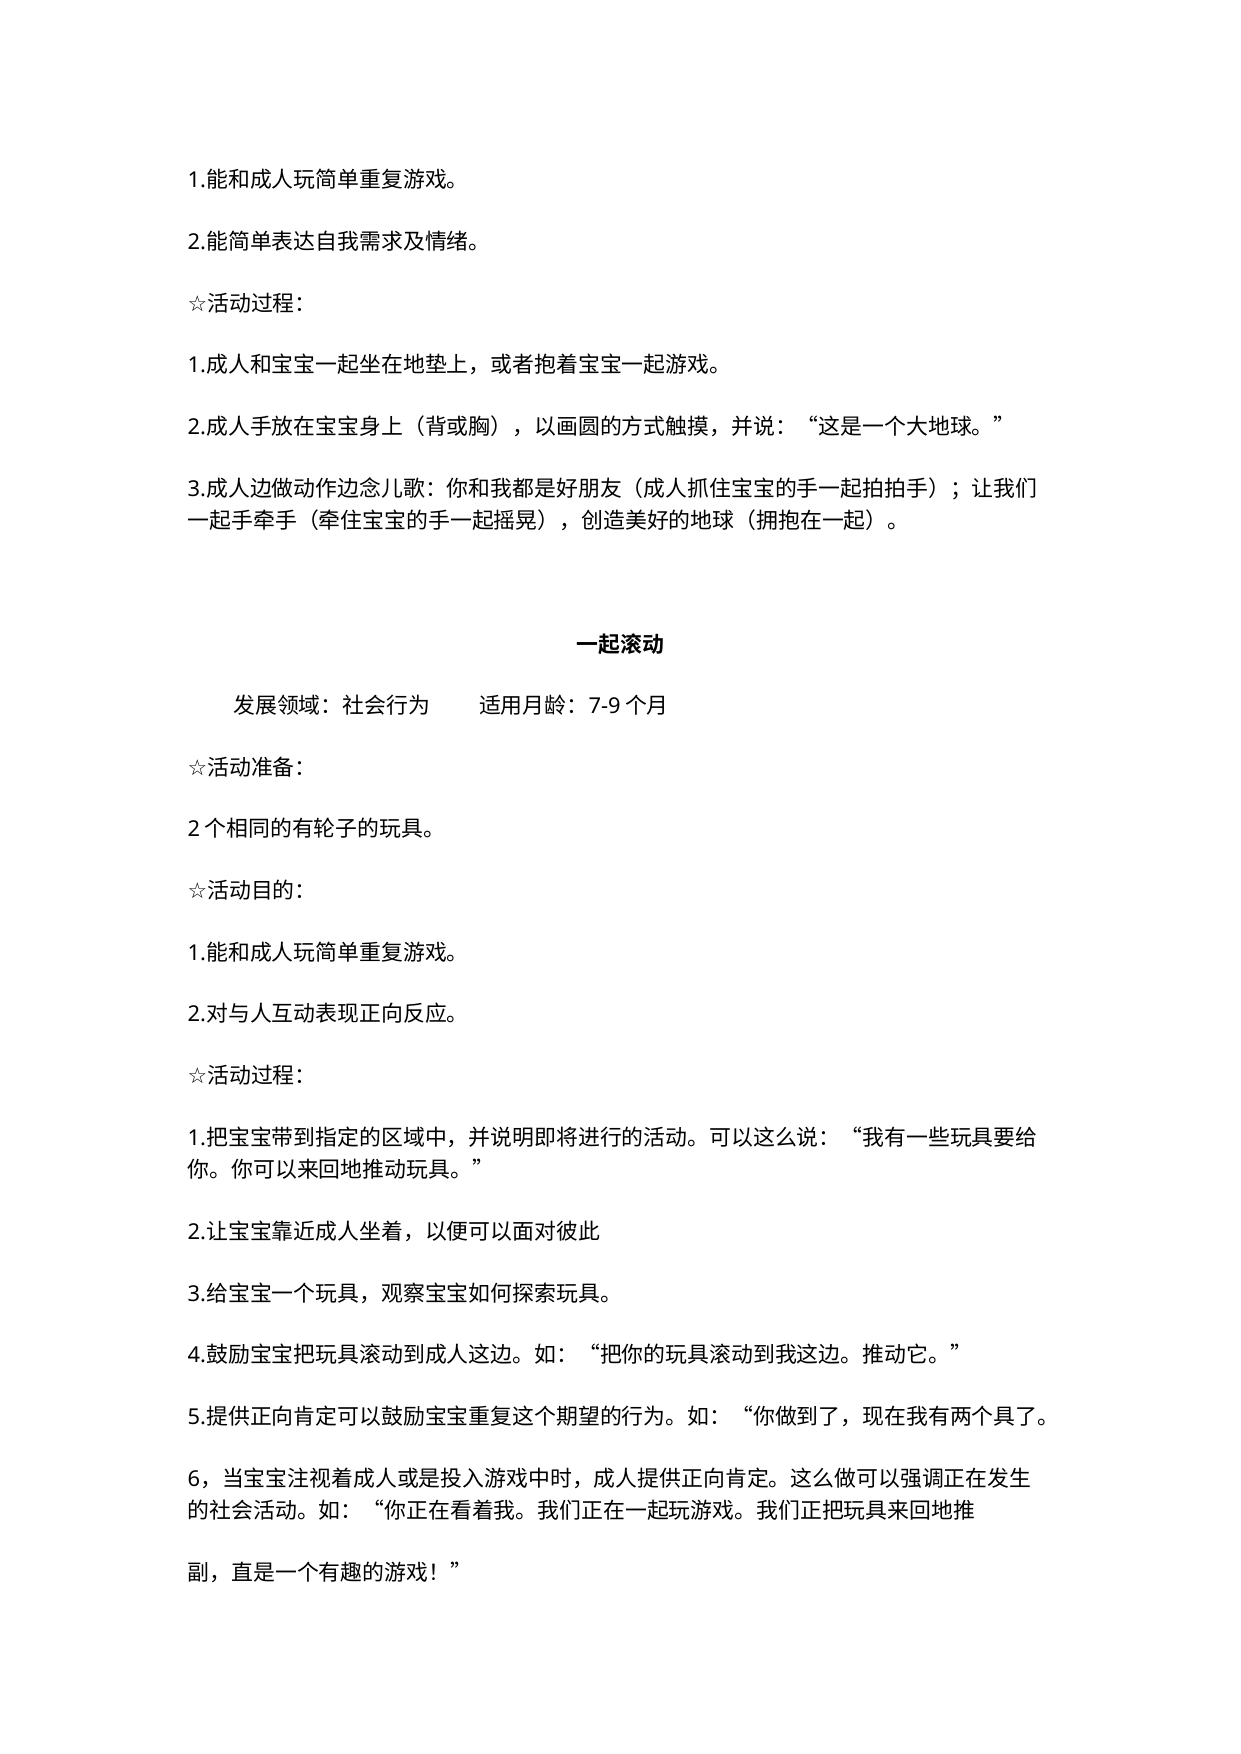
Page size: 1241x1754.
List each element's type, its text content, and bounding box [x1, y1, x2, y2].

text 5.提供正向肯定可以鼓励宝宝重复这个期望的行为。如：“你做到了，现在我有两个具了。 [187, 1399, 1053, 1431]
text 2.让宝宝靠近成人坐着，以便可以面对彼此 [187, 1214, 1053, 1246]
text 6，当宝宝注视着成人或是投入游戏中时，成人提供正向肯定。这么做可以强调正在发生的社会活动。如：“你正在看着我。我们正在一起玩游戏。我们正把玩具来回地推 [187, 1460, 1053, 1525]
text 4.鼓励宝宝把玩具滚动到成人这边。如：“把你的玩具滚动到我这边。推动它。” [187, 1337, 1053, 1369]
text ☆活动过程： [187, 1058, 1053, 1090]
text ☆活动目的： [187, 873, 1053, 905]
text 1.成人和宝宝一起坐在地垫上，或者抱着宝宝一起游戏。 [187, 347, 1053, 379]
text 2.成人手放在宝宝身上（背或胸），以画圆的方式触摸，并说：“这是一个大地球。” [187, 409, 1053, 441]
text 2个相同的有轮子的玩具。 [187, 811, 1053, 844]
text 3.成人边做动作边念儿歌：你和我都是好朋友（成人抓住宝宝的手一起拍拍手）；让我们一起手牵手（牵住宝宝的手一起摇晃），创造美好的地球（拥抱在一起）。 [187, 470, 1053, 535]
text 发展领域：社会行为 适用月龄：7-9个月 [187, 688, 1053, 720]
text 2.对与人互动表现正向反应。 [187, 996, 1053, 1029]
text 1.能和成人玩简单重复游戏。 [187, 934, 1053, 967]
text 一起滚动 [187, 626, 1053, 659]
text 2.能简单表达自我需求及情绪。 [187, 224, 1053, 256]
text 3.给宝宝一个玩具，观察宝宝如何探索玩具。 [187, 1275, 1053, 1308]
text ☆活动准备： [187, 749, 1053, 782]
text 副，直是一个有趣的游戏！” [187, 1554, 1053, 1587]
text 1.能和成人玩简单重复游戏。 [187, 162, 1053, 194]
text ☆活动过程： [187, 285, 1053, 318]
text 1.把宝宝带到指定的区域中，并说明即将进行的活动。可以这么说：“我有一些玩具要给你。你可以来回地推动玩具。” [187, 1119, 1053, 1184]
